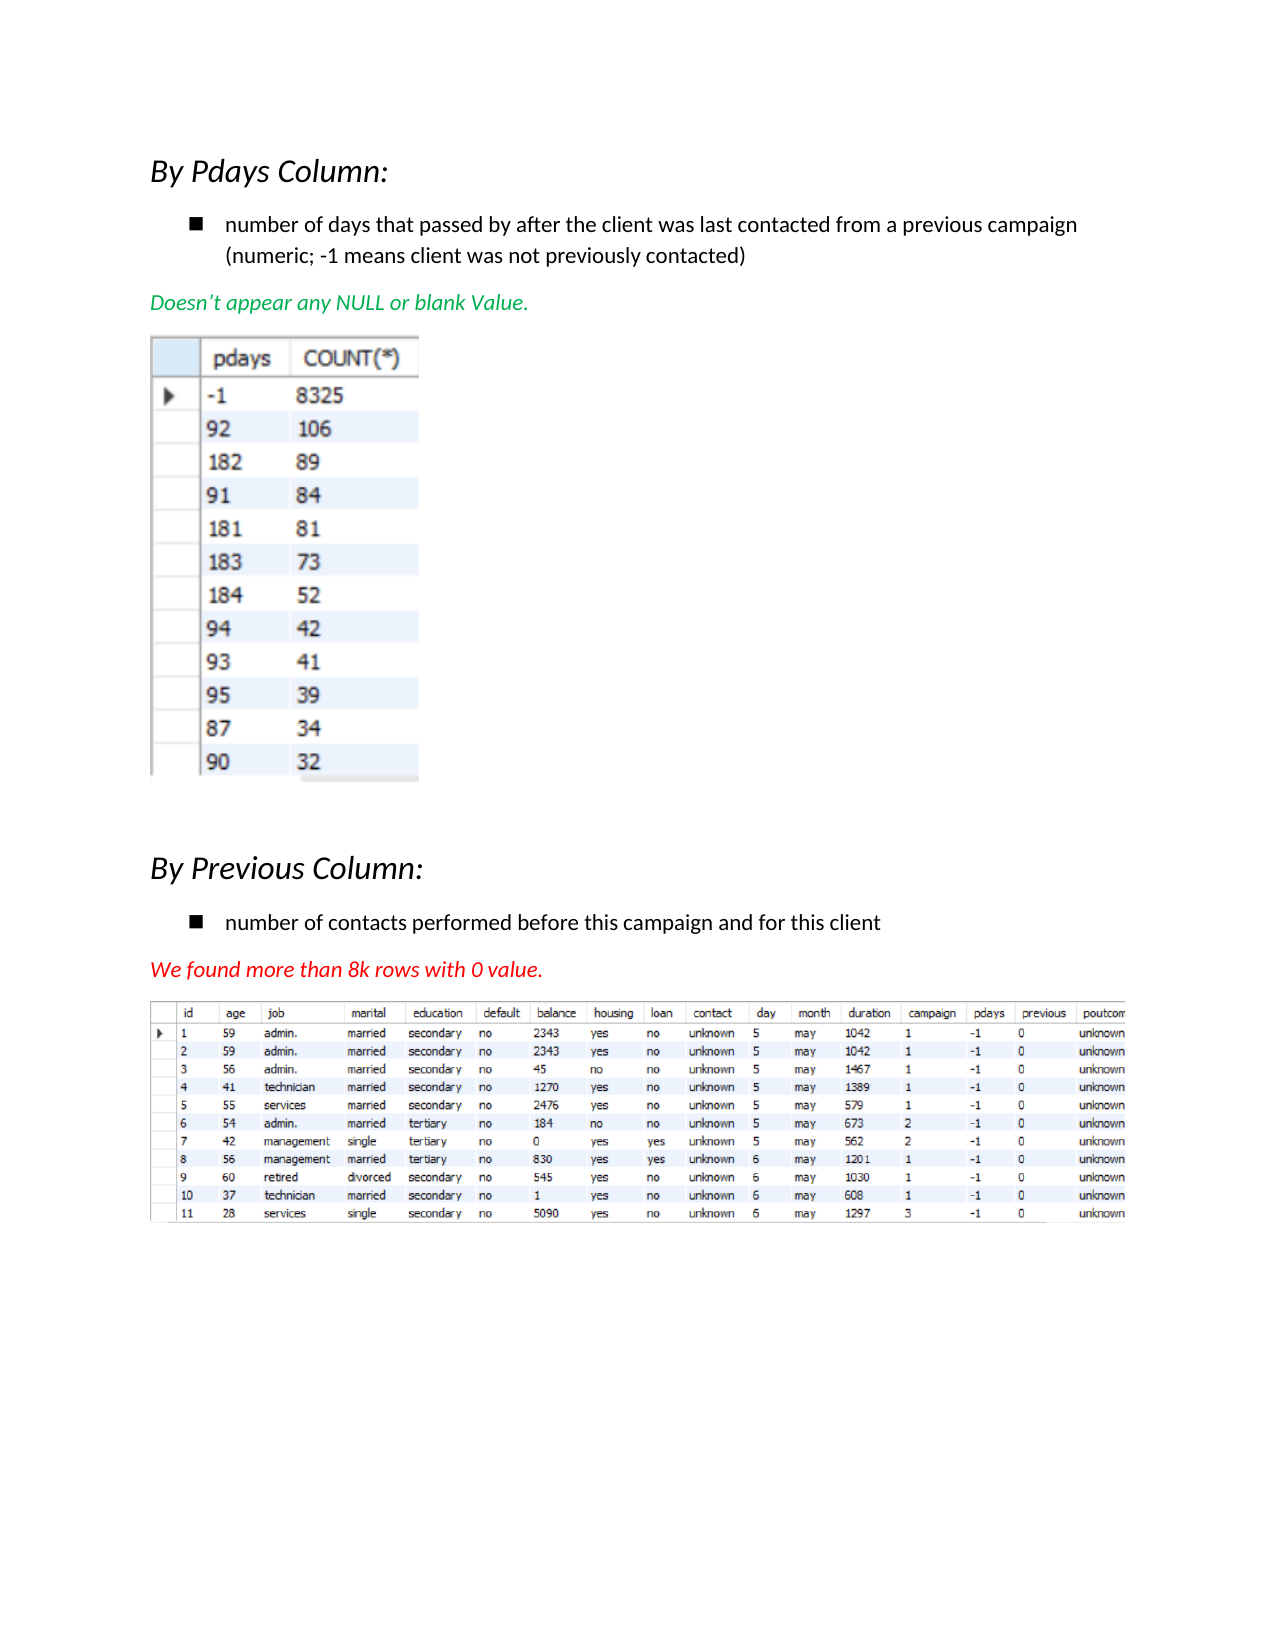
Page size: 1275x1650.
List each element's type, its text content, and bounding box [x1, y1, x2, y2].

text Doesn’t appear any NULL or blank Value. [150, 288, 1125, 316]
list number of contacts performed before this campaign and for this client [187, 908, 1125, 936]
picture [150, 1001, 1125, 1223]
text By Previous Column: [150, 847, 1125, 888]
text By Pdays Column: [150, 150, 1125, 191]
text We found more than 8k rows with 0 value. [150, 955, 1125, 983]
list number of days that passed by after the client was last contacted from a previous campaign (numeric; -1 means client was not previously contacted) [187, 211, 1125, 269]
picture [150, 334, 419, 782]
